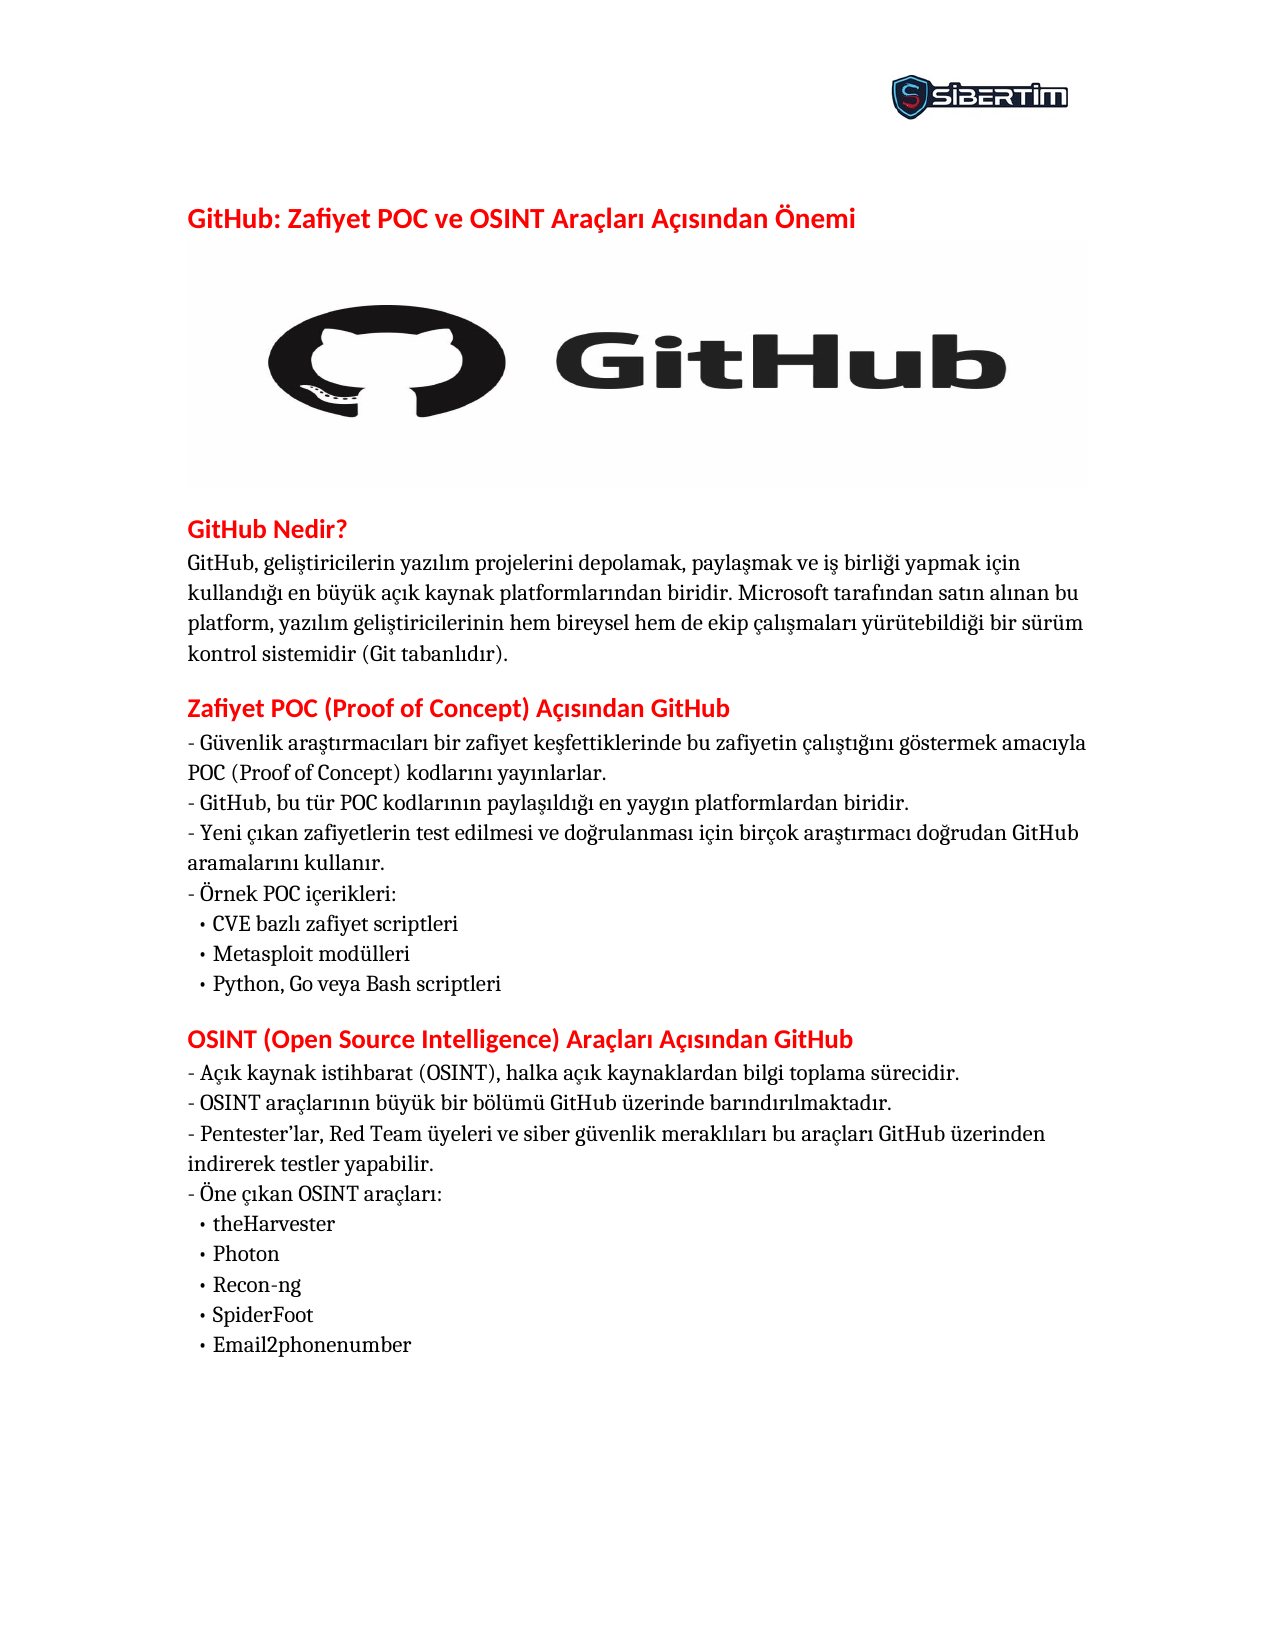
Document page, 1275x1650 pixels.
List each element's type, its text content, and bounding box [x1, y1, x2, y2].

picture [888, 75, 1069, 120]
text - Açık kaynak istihbarat (OSINT), halka açık kaynaklardan bilgi toplama sürecidir. - OSINT araçlarının büyük bir bölümü GitHub üzerinde barındırılmaktadır. - Pentester’lar, Red Team üyeleri ve siber güvenlik meraklıları bu araçları GitHub üzerinden indirerek testler yapabilir. - Öne çıkan OSINT araçları: • theHarvester • Photon • Recon-ng • SpiderFoot • Email2phonenumber [187, 1060, 1087, 1358]
subtitle OSINT (Open Source Intelligence) Araçları Açısından GitHub [187, 1022, 1087, 1055]
text - Güvenlik araştırmacıları bir zafiyet keşfettiklerinde bu zafiyetin çalıştığını göstermek amacıyla POC (Proof of Concept) kodlarını yayınlarlar. - GitHub, bu tür POC kodlarının paylaşıldığı en yaygın platformlardan biridir. - Yeni çıkan zafiyetlerin test edilmesi ve doğrulanması için birçok araştırmacı doğrudan GitHub aramalarını kullanır. - Örnek POC içerikleri: • CVE bazlı zafiyet scriptleri • Metasploit modülleri • Python, Go veya Bash scriptleri [187, 729, 1087, 997]
picture [187, 241, 1088, 488]
text GitHub, geliştiricilerin yazılım projelerini depolamak, paylaşmak ve iş birliği yapmak için kullandığı en büyük açık kaynak platformlarından biridir. Microsoft tarafından satın alınan bu platform, yazılım geliştiricilerinin hem bireysel hem de ekip çalışmaları yürütebildiği bir sürüm kontrol sistemidir (Git tabanlıdır). [187, 550, 1087, 667]
subtitle GitHub: Zafiyet POC ve OSINT Araçları Açısından Önemi [187, 200, 1087, 236]
subtitle GitHub Nedir? [187, 512, 1087, 545]
subtitle Zafiyet POC (Proof of Concept) Açısından GitHub [187, 691, 1087, 724]
